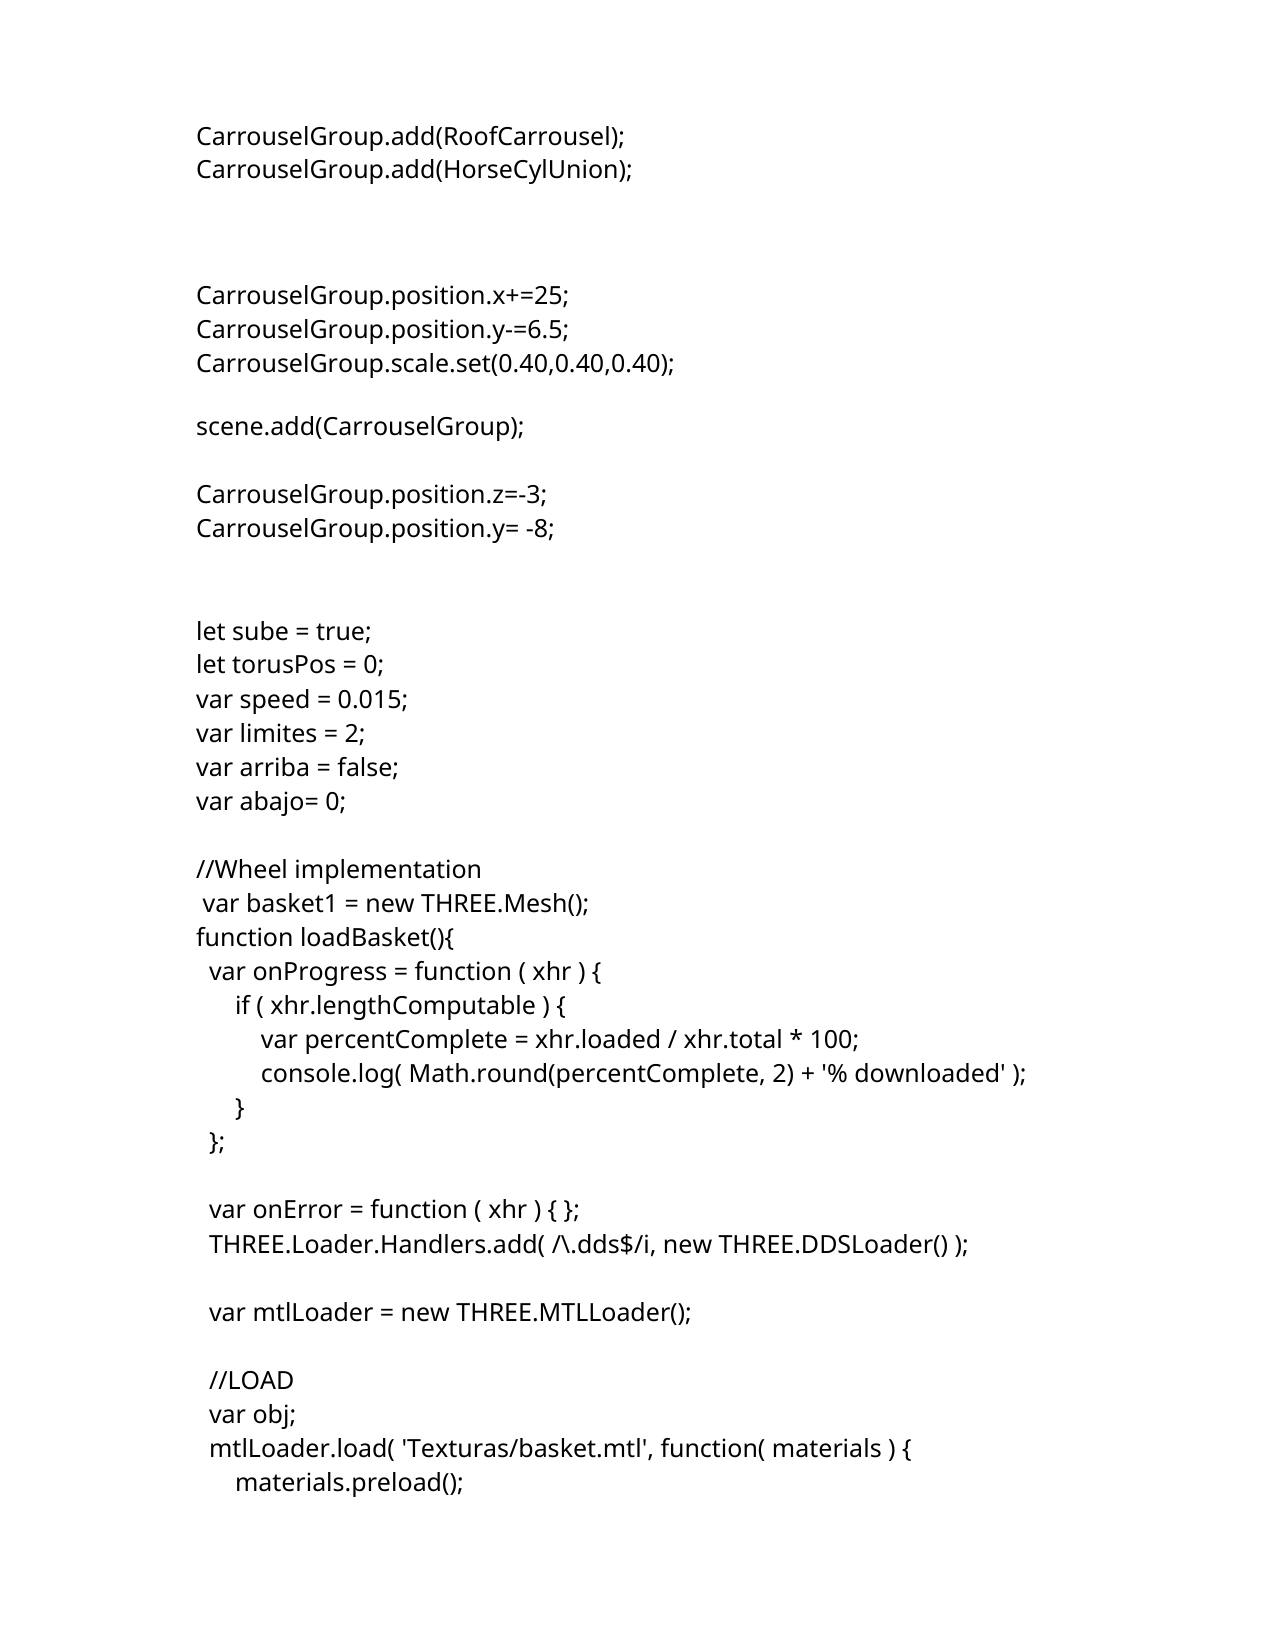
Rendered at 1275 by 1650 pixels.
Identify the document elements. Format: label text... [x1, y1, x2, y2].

text var obj; [118, 1397, 1157, 1431]
text var onError = function ( xhr ) { }; [118, 1192, 1157, 1226]
text var abajo= 0; [118, 783, 1157, 817]
text let torusPos = 0; [118, 647, 1157, 681]
text CarrouselGroup.position.y= -8; [118, 511, 1157, 545]
text if ( xhr.lengthComputable ) { [118, 988, 1157, 1022]
text mtlLoader.load( 'Texturas/basket.mtl', function( materials ) { [118, 1431, 1157, 1465]
text materials.preload(); [118, 1465, 1157, 1499]
text var limites = 2; [118, 715, 1157, 749]
text var arriba = false; [118, 749, 1157, 783]
text }; [118, 1124, 1157, 1158]
text scene.add(CarrouselGroup); [118, 409, 1157, 443]
text var onProgress = function ( xhr ) { [118, 954, 1157, 988]
text CarrouselGroup.position.z=-3; [118, 477, 1157, 511]
text function loadBasket(){ [118, 920, 1157, 954]
text var speed = 0.015; [118, 681, 1157, 715]
text //LOAD [118, 1362, 1157, 1397]
text CarrouselGroup.add(RoofCarrousel); [118, 118, 1157, 152]
text //Wheel implementation [118, 852, 1157, 886]
text } [118, 1090, 1157, 1124]
text var percentComplete = xhr.loaded / xhr.total * 100; [118, 1022, 1157, 1056]
text console.log( Math.round(percentComplete, 2) + '% downloaded' ); [118, 1056, 1157, 1090]
text CarrouselGroup.position.x+=25; [118, 278, 1157, 312]
text CarrouselGroup.add(HorseCylUnion); [118, 152, 1157, 186]
text var mtlLoader = new THREE.MTLLoader(); [118, 1294, 1157, 1328]
text THREE.Loader.Handlers.add( /\.dds$/i, new THREE.DDSLoader() ); [118, 1226, 1157, 1260]
text CarrouselGroup.position.y-=6.5; [118, 312, 1157, 346]
text var basket1 = new THREE.Mesh(); [118, 886, 1157, 920]
text let sube = true; [118, 613, 1157, 647]
text CarrouselGroup.scale.set(0.40,0.40,0.40); [118, 346, 1157, 380]
